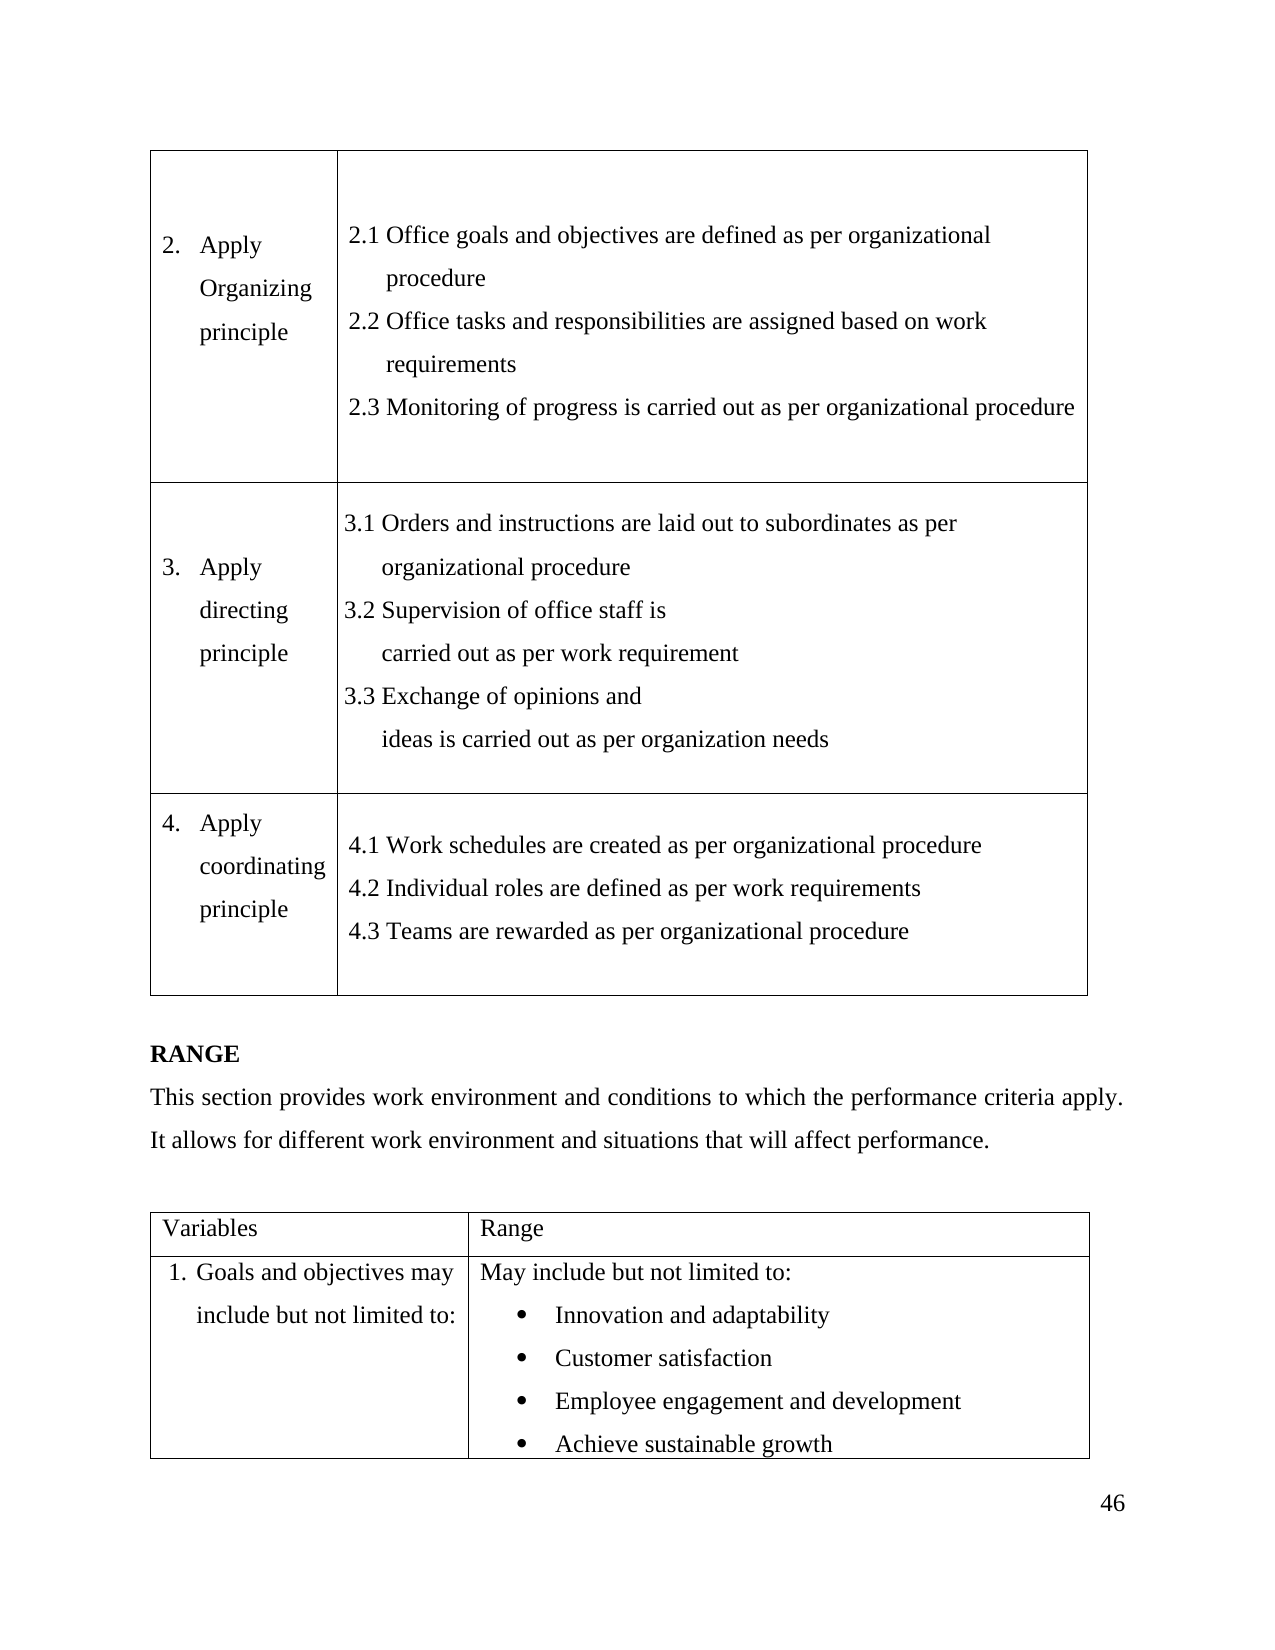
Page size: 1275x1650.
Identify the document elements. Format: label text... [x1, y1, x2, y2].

text RANGE [150, 1039, 1125, 1068]
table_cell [151, 1257, 468, 1458]
table_header Variables [151, 1213, 468, 1256]
table_cell Apply directing principle [151, 483, 337, 792]
table_header Range [469, 1213, 1089, 1256]
table_cell Work schedules are created as per organizational procedure Individual roles are defined as per work requirements Teams are rewarded as per organizational procedure [338, 794, 1087, 995]
table_cell Orders and instructions are laid out to subordinates as per organizational procedure Supervision of office staff is carried out as per work requirement Exchange of opinions and ideas is carried out as per organization needs [338, 483, 1087, 792]
table_cell Office goals and objectives are defined as per organizational procedure Office tasks and responsibilities are assigned based on work requirements Monitoring of progress is carried out as per organizational procedure [338, 151, 1087, 482]
table_cell Apply coordinating principle [151, 794, 337, 995]
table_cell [469, 1257, 1089, 1458]
text This section provides work environment and conditions to which the performance criteria apply. It allows for different work environment and situations that will affect performance. [150, 1082, 1125, 1154]
table_cell Apply Organizing principle [151, 151, 337, 482]
